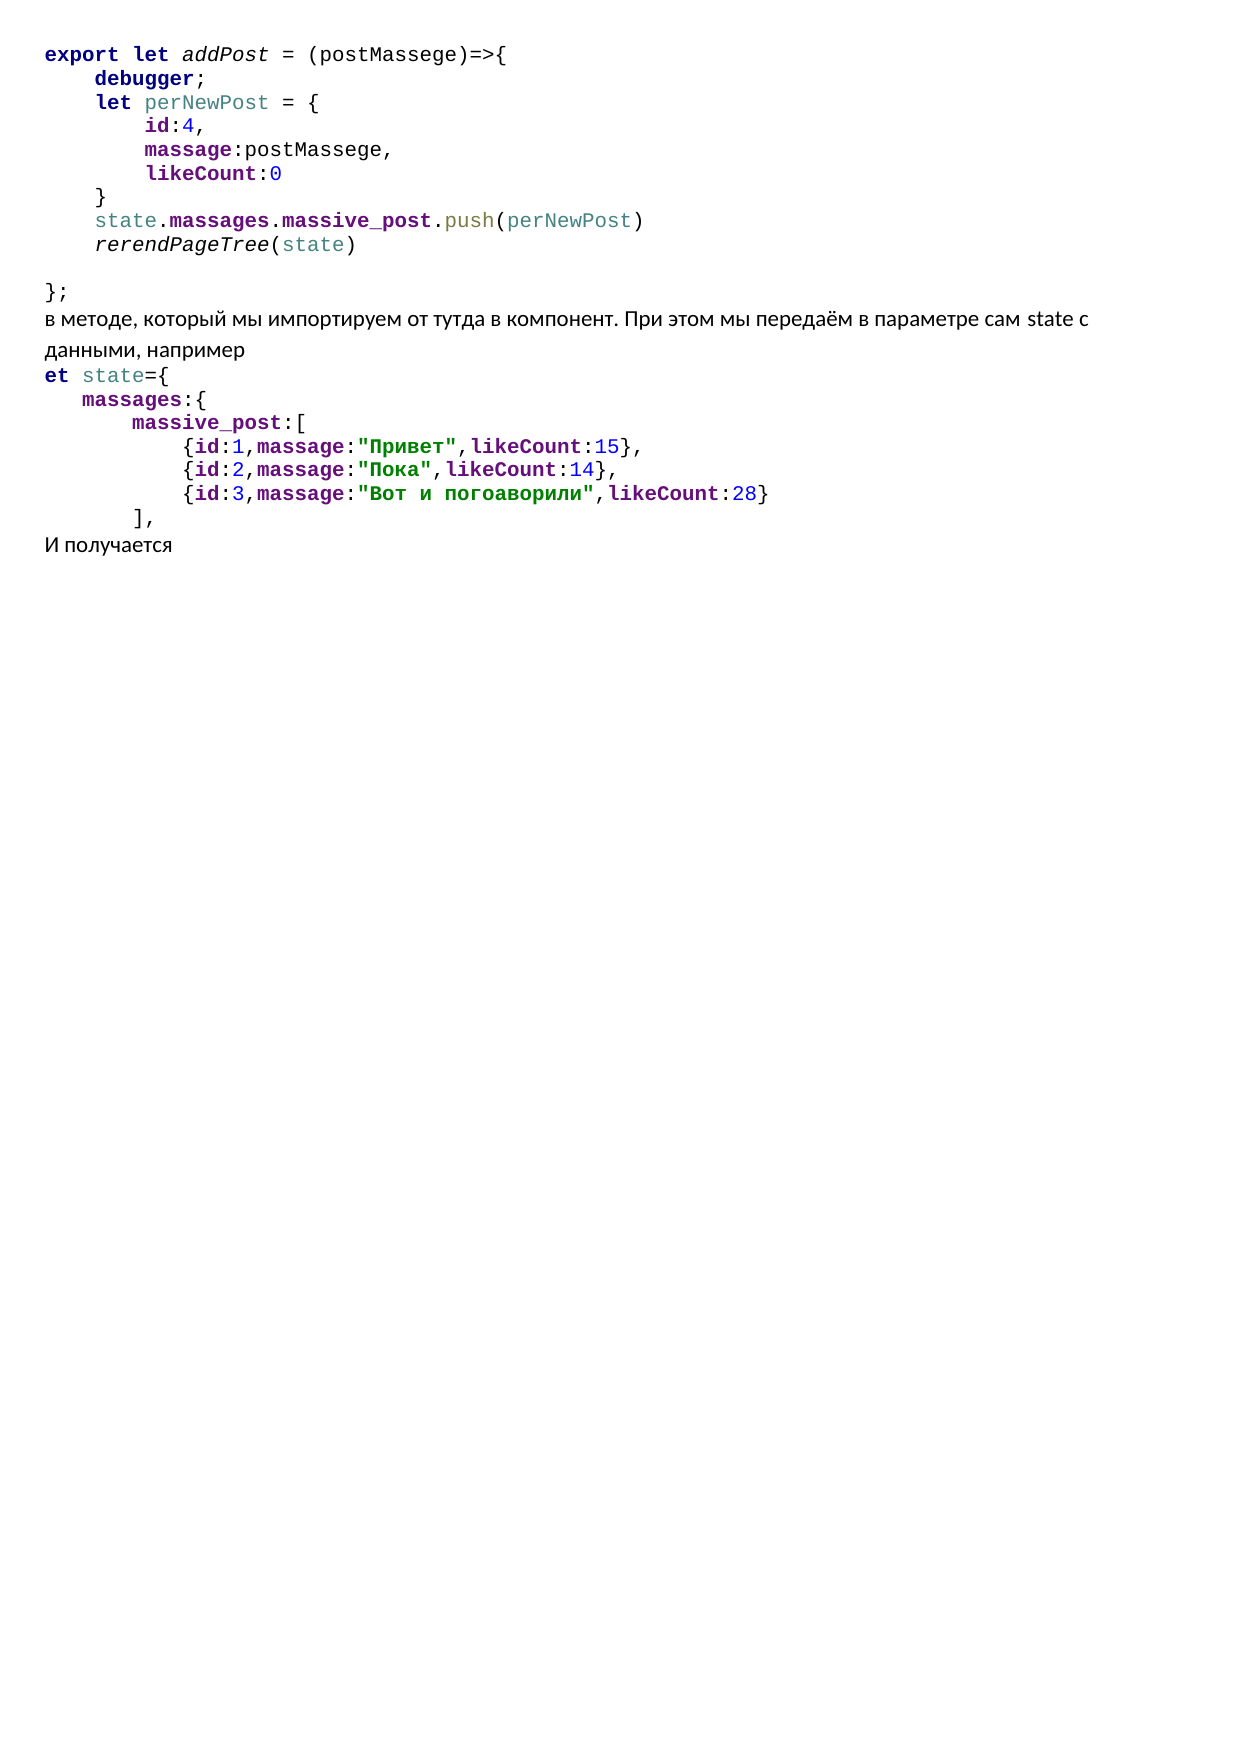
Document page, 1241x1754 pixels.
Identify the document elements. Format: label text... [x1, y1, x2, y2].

text И получается [44, 530, 1152, 558]
text в методе, который мы импортируем от тутда в компонент. При этом мы передаём в параметре сам state с данными, например [44, 304, 1152, 363]
text export let addPost = (postMassege)=>{ debugger; let perNewPost = { id:4, massage:postMassege, likeCount:0 } state.massages.massive_post.push(perNewPost) rerendPageTree(state) }; [44, 44, 1152, 304]
text et state={ massages:{ massive_post:[ {id:1,massage:"Привет",likeCount:15}, {id:2,massage:"Пока",likeCount:14}, {id:3,massage:"Вот и погоаворили",likeCount:28} ], [44, 365, 1152, 530]
